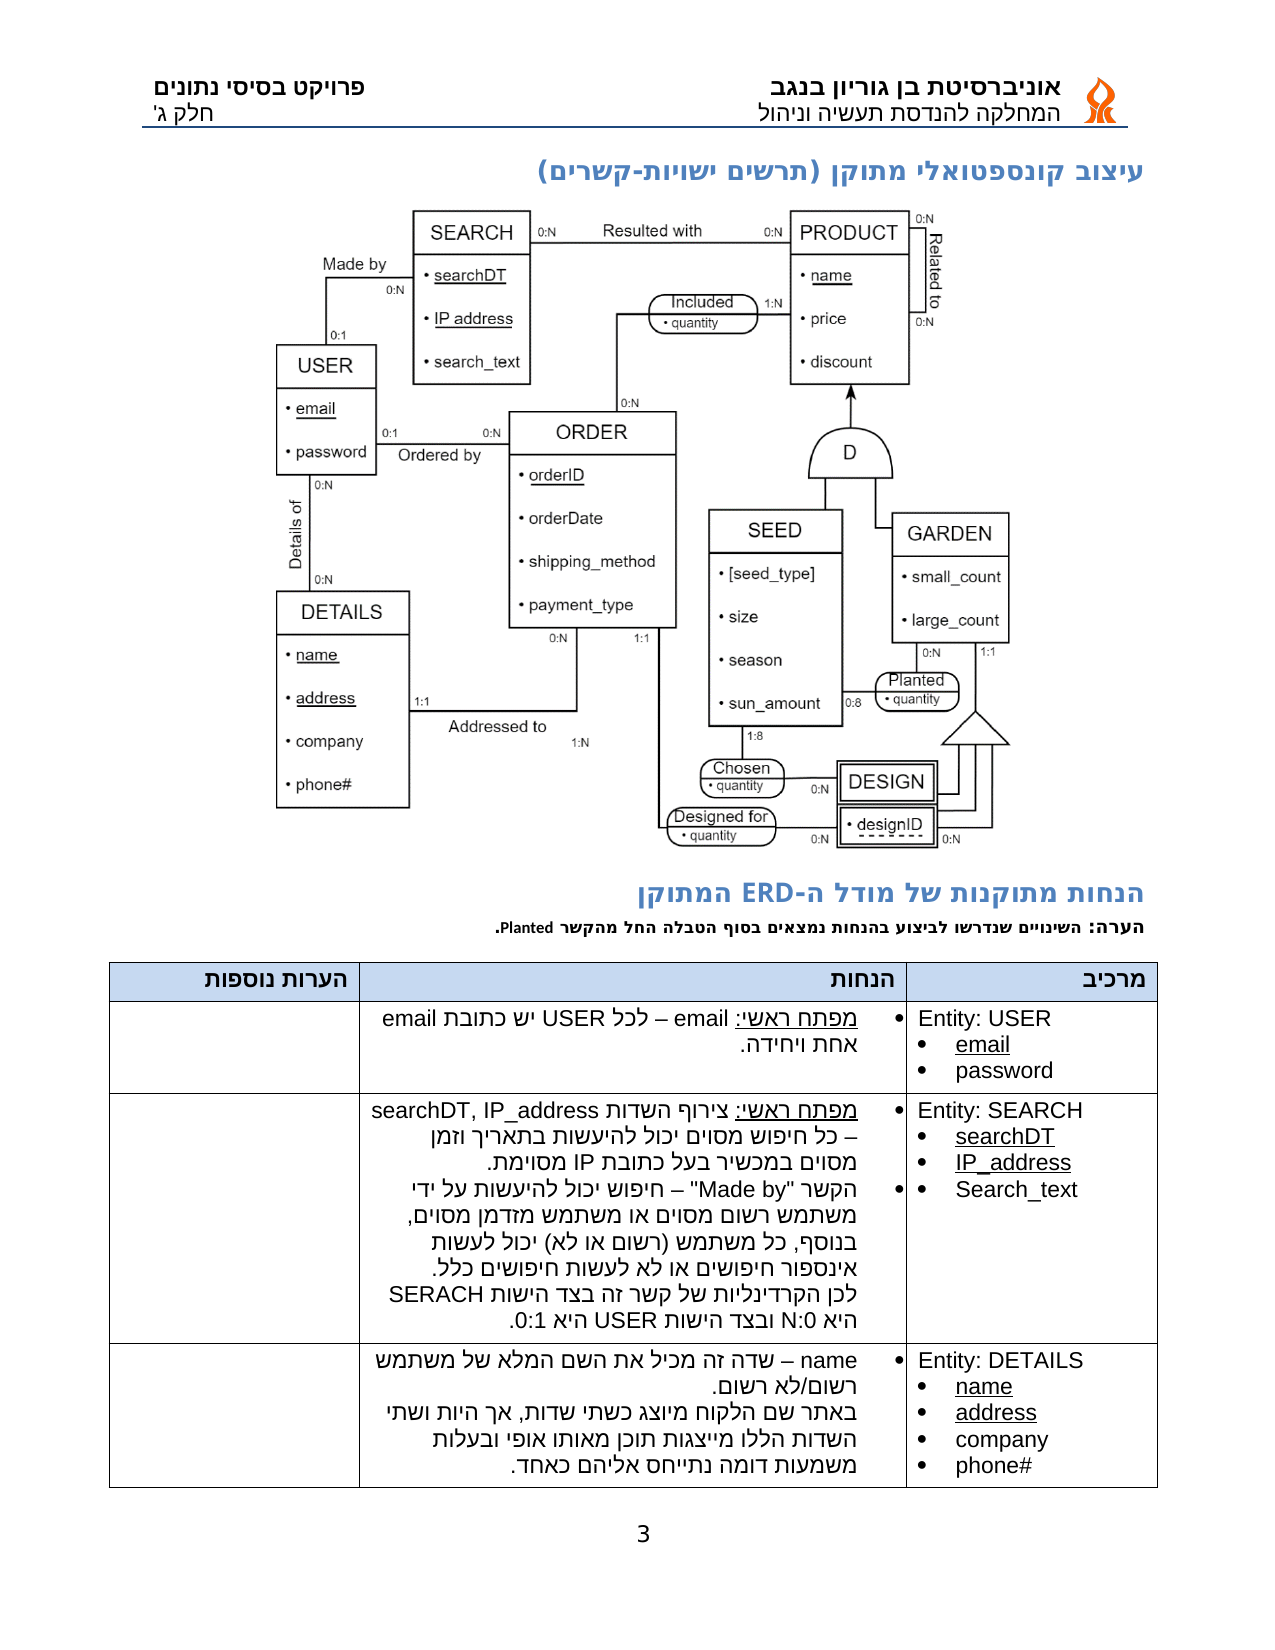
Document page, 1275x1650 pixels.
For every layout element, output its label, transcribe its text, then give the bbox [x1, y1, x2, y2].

table_cell [110, 1344, 359, 1487]
subtitle הנחות מתוקנות של מודל ה-ERD המתוקן [142, 873, 1145, 910]
table_cell Entity: USER email password [907, 1002, 1157, 1093]
text הערה: השינויים שנדרשו לביצוע בהנחות נמצאים בסוף הטבלה החל מהקשר Planted. [142, 916, 1145, 938]
picture [1083, 77, 1117, 123]
table_cell מפתח ראשי: צירוף השדות searchDT, IP_address – כל חיפוש מסוים יכול להיעשות בתאריך וזמן מסוים במכשיר בעל כתובת IP מסוימת. הקשר "Made by" – חיפוש יכול להיעשות על ידי משתמש רשום מסוים או משתמש מזדמן מסוים, בנוסף, כל משתמש (רשום או לא) יכול לעשות אינספור חיפושים או לא לעשות חיפושים כלל. לכן הקרדינליות של קשר זה בצד הישות SERACH היא 0:N ובצד הישות USER היא 0:1. [360, 1094, 906, 1343]
subtitle עיצוב קונספטואלי מתוקן (תרשים ישויות-קשרים) [142, 156, 1145, 187]
picture [276, 204, 1011, 853]
table_header מרכיב [907, 963, 1157, 1001]
table_cell [110, 1094, 359, 1343]
table_header הערות נוספות [110, 963, 359, 1001]
table_cell מפתח ראשי: email – לכל USER יש כתובת email אחת ויחידה. [360, 1002, 906, 1093]
table_cell Entity: DETAILS name address company phone# [907, 1344, 1157, 1487]
table_cell Entity: SEARCH searchDT IP_address Search_text [907, 1094, 1157, 1343]
table_header הנחות [360, 963, 906, 1001]
table_cell [110, 1002, 359, 1093]
